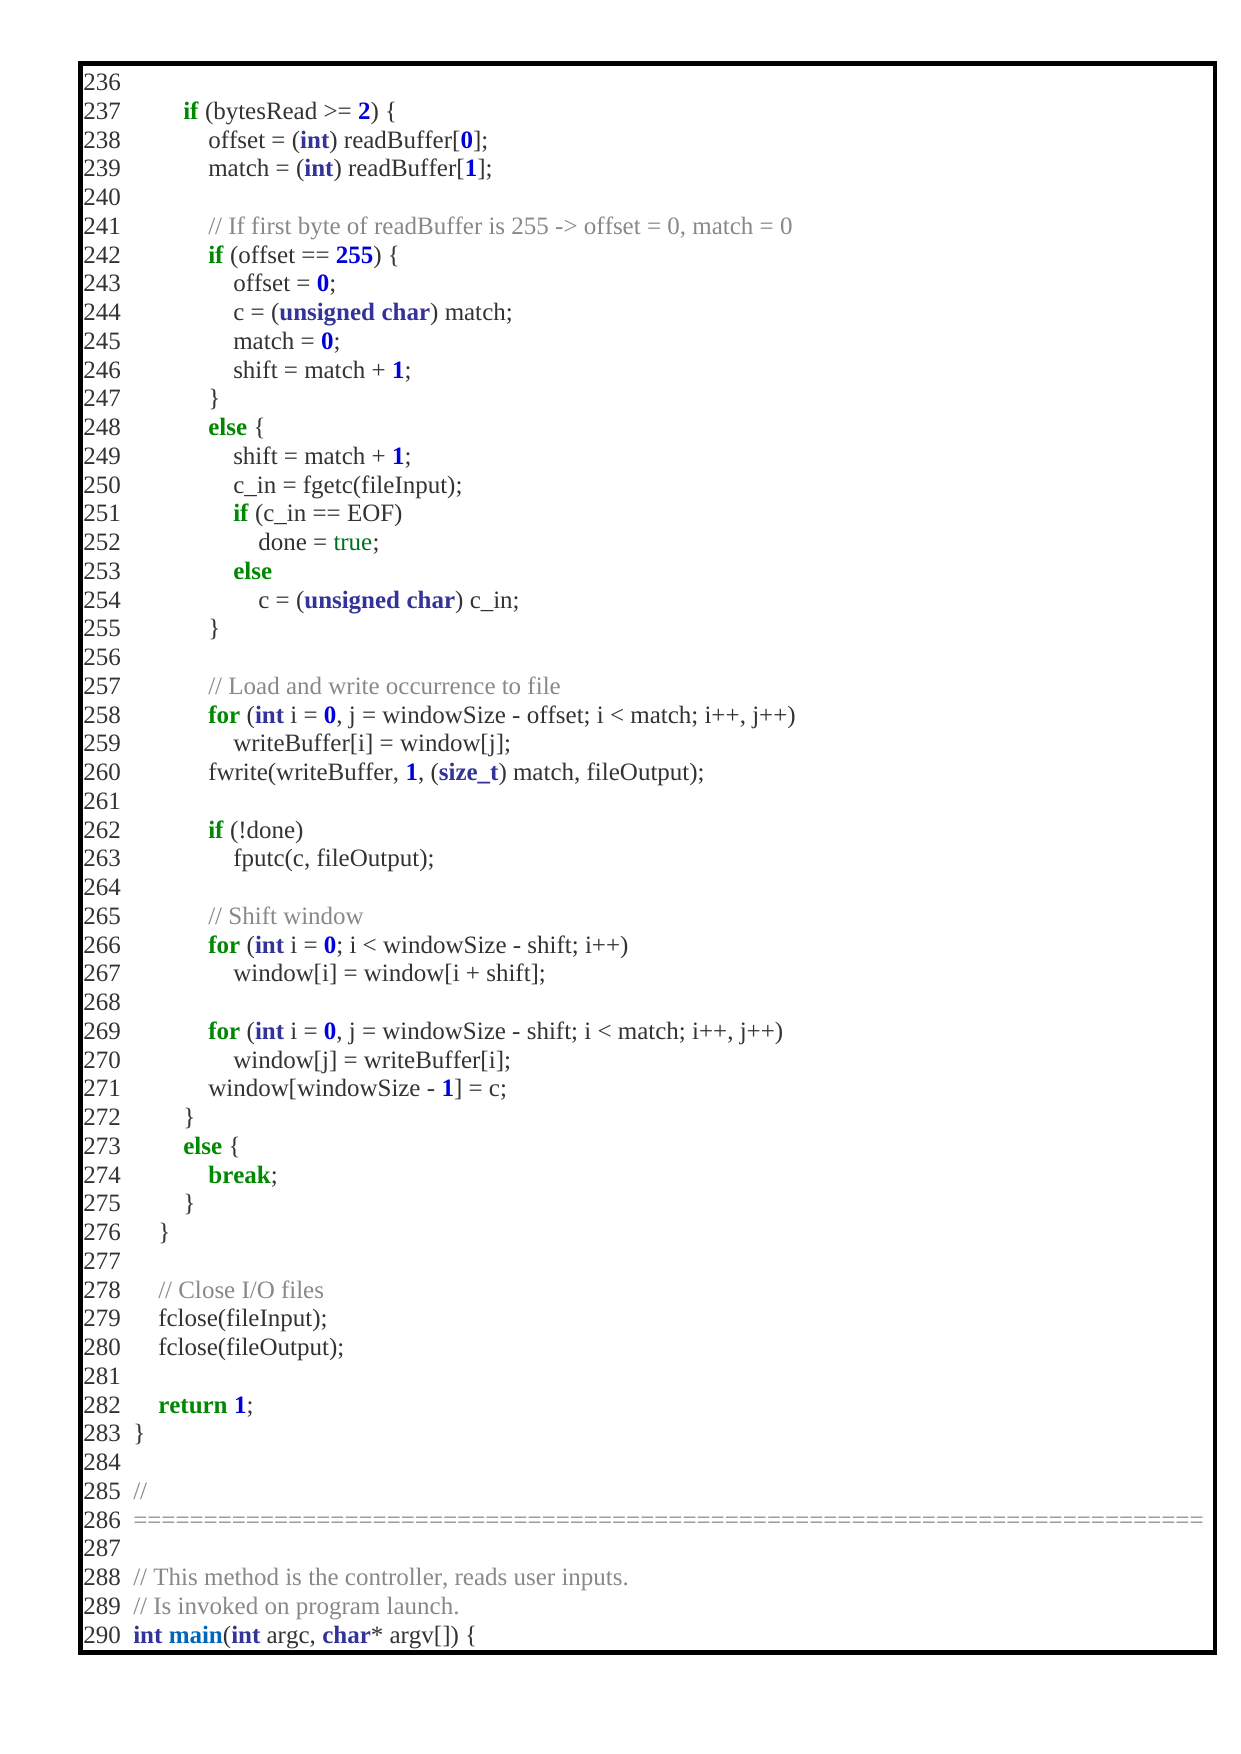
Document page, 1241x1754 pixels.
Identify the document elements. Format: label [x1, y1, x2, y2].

table_header [131, 66, 1213, 1650]
table_header [83, 66, 131, 1650]
